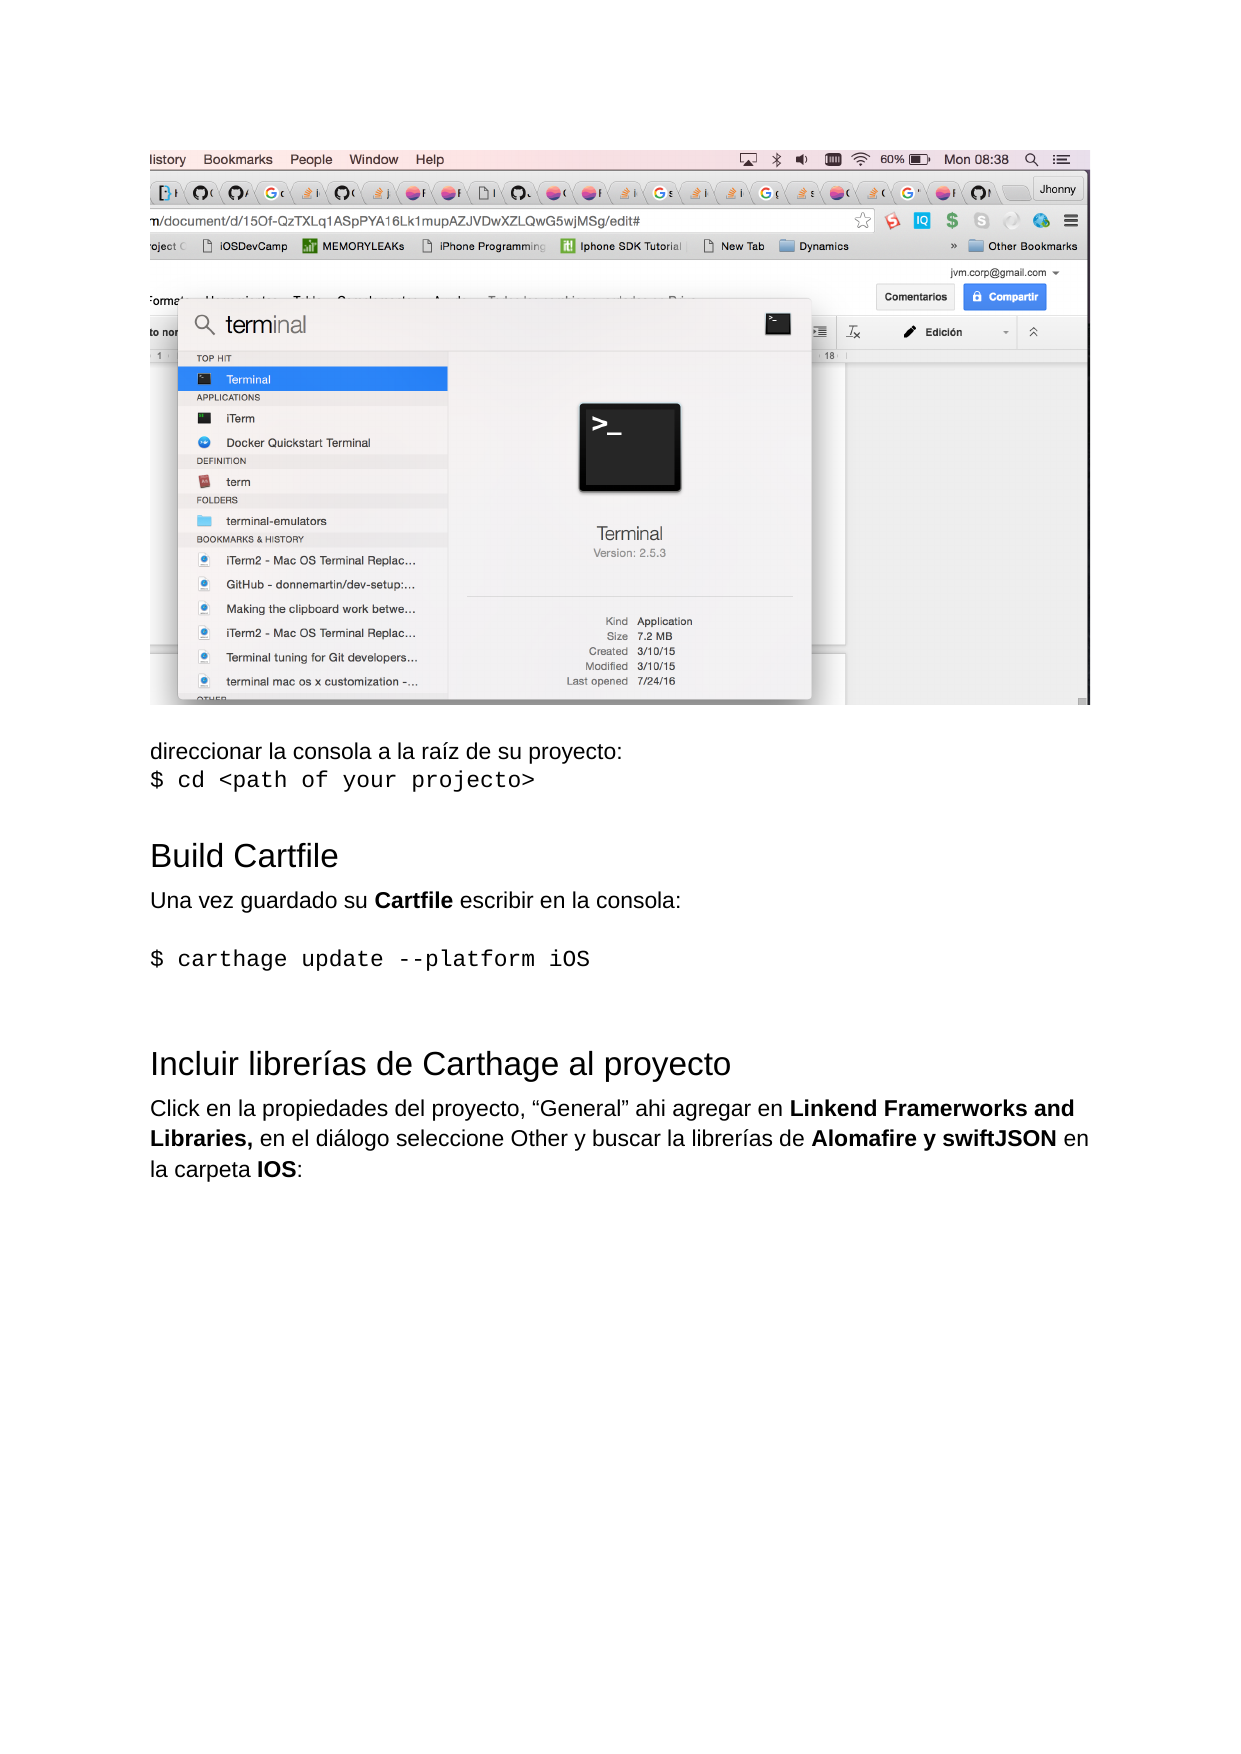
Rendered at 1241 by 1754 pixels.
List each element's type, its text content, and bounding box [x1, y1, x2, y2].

picture [150, 150, 1091, 705]
text direccionar la consola a la raíz de su proyecto: [150, 738, 1090, 764]
text $ carthage update --platform iOS [150, 947, 1090, 973]
subtitle Build Cartfile [150, 836, 1090, 874]
text $ cd <path of your projecto> [150, 768, 1090, 794]
text Click en la propiedades del proyecto, “General” ahi agregar en Linkend Framerworks and Libraries, en el diálogo seleccione Other y buscar la librerías de Alomafire y swiftJSON en la carpeta IOS: [150, 1095, 1090, 1182]
subtitle Incluir librerías de Carthage al proyecto [150, 1044, 1090, 1083]
text Una vez guardado su Cartfile escribir en la consola: [150, 887, 1090, 913]
